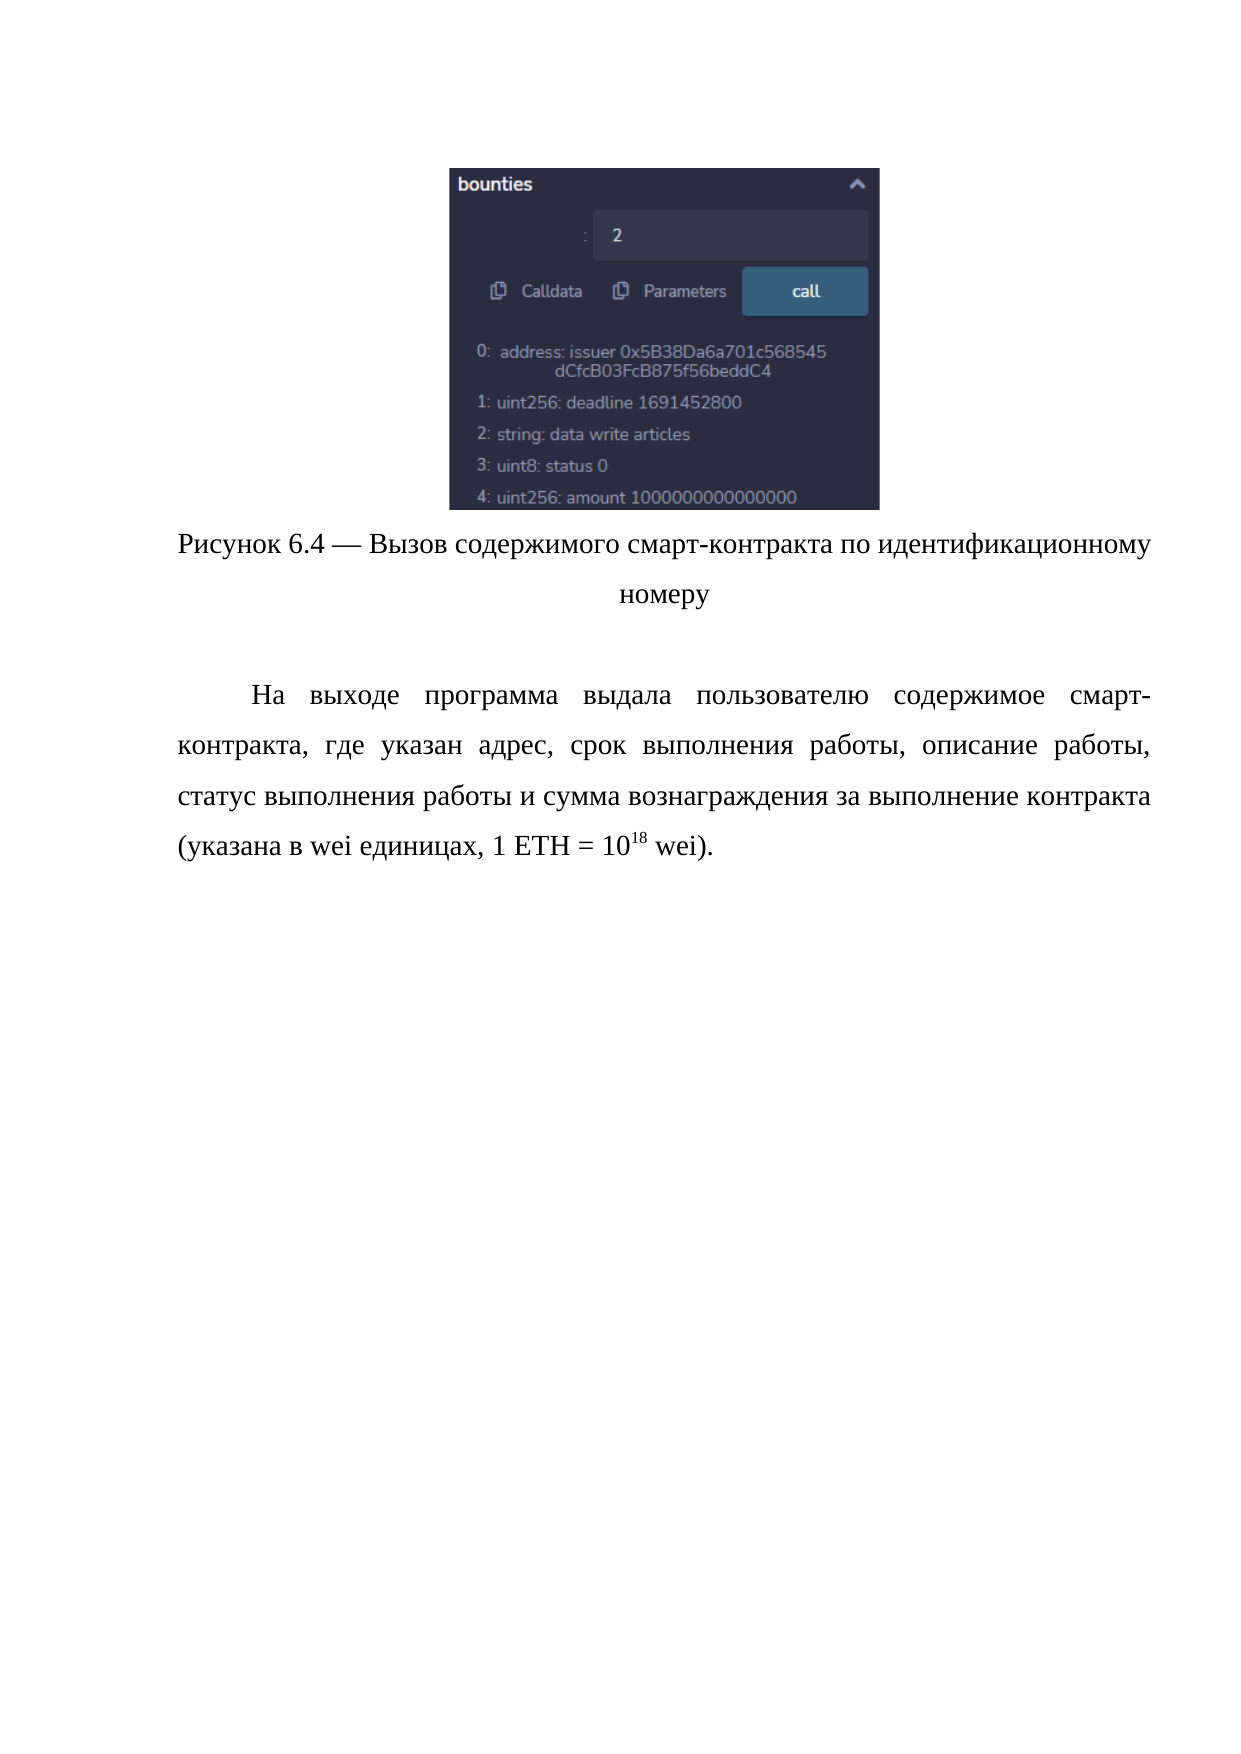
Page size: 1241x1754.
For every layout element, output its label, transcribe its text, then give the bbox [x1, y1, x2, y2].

text Рисунок 6.4 — Вызов содержимого смарт-контракта по идентификационному номеру [177, 526, 1152, 610]
text На выходе программа выдала пользователю содержимое смарт-контракта, где указан адрес, срок выполнения работы, описание работы, статус выполнения работы и сумма вознаграждения за выполнение контракта (указана в wei единицах, 1 ETH = 1018 wei). [177, 677, 1152, 861]
picture [449, 168, 880, 510]
